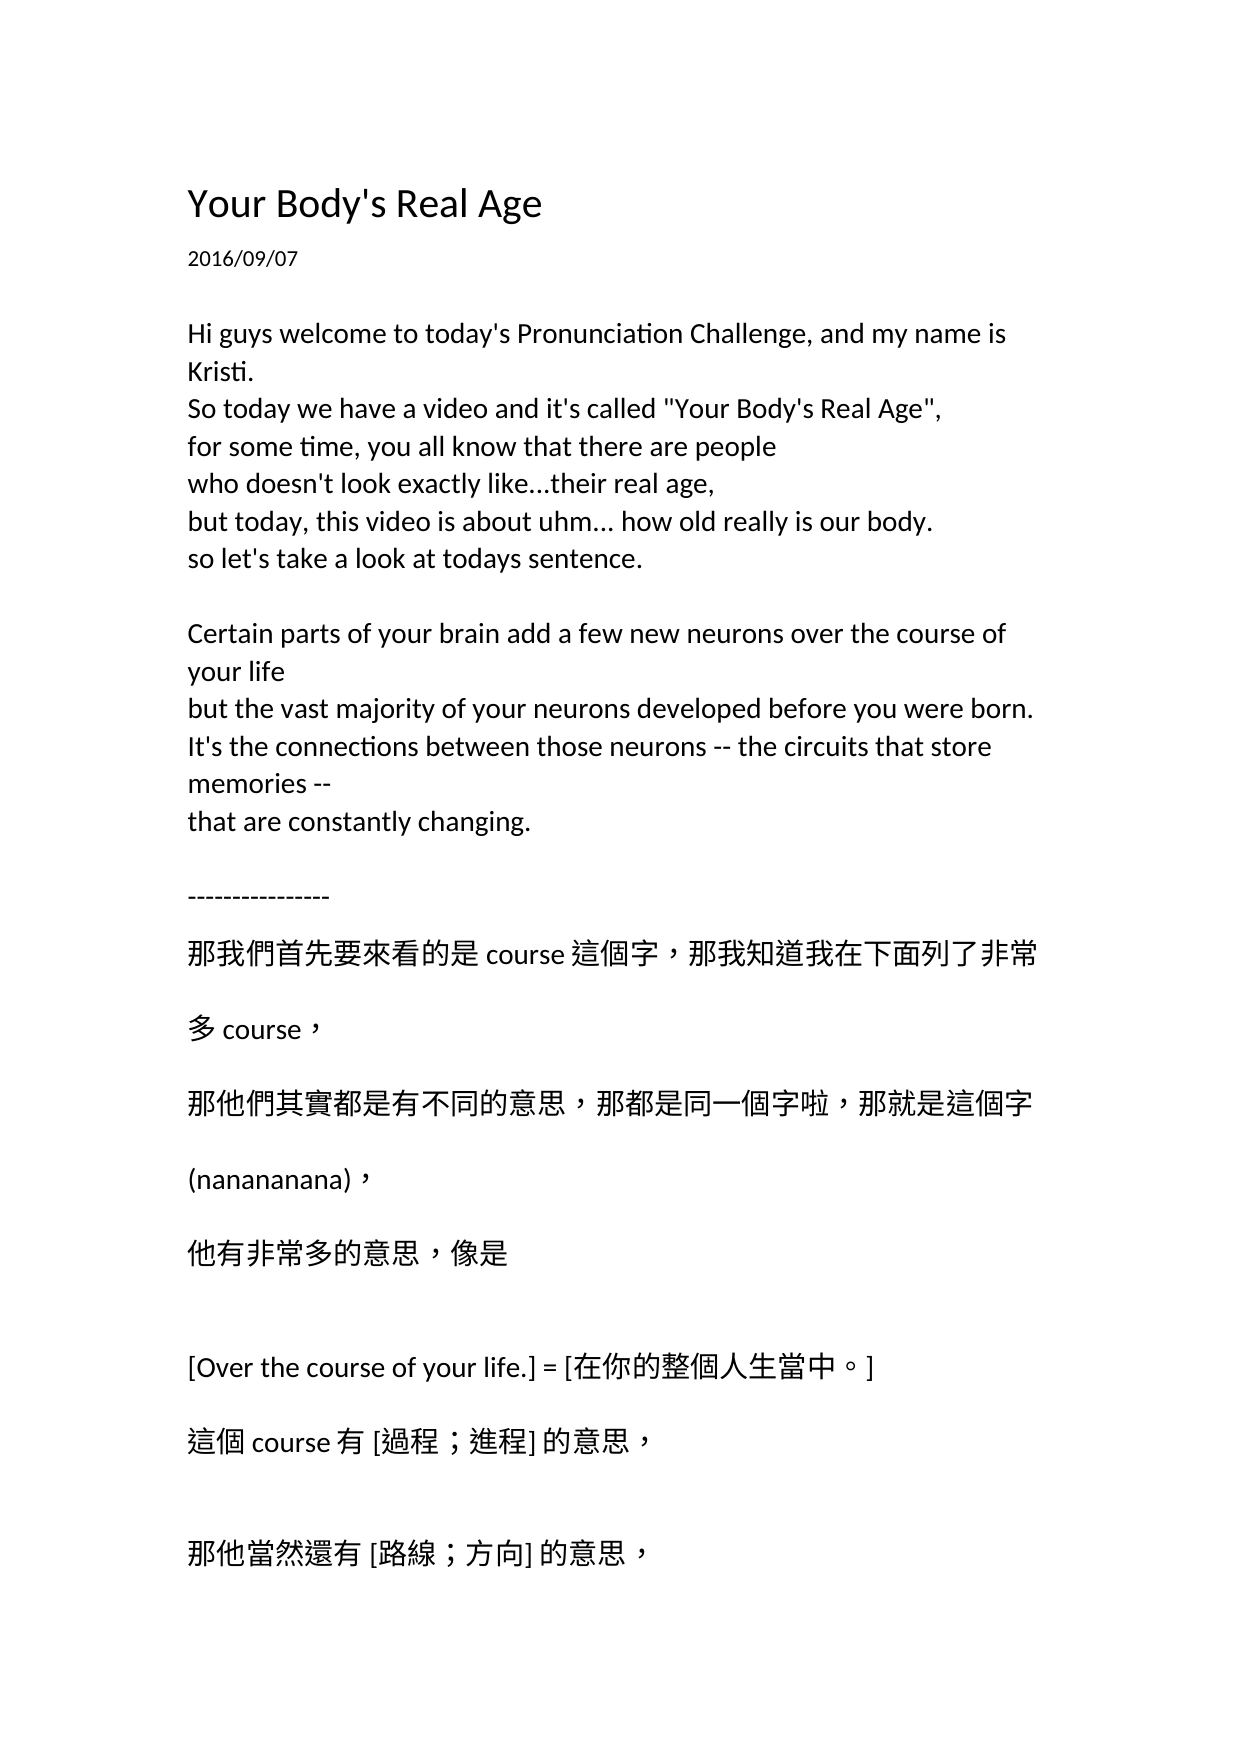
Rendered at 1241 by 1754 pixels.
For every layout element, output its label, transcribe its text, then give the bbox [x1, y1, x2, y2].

text for some time, you all know that there are people [187, 427, 1053, 464]
text but the vast majority of your neurons developed before you were born. [187, 689, 1053, 727]
text ---------------- [187, 877, 1053, 914]
text 那他們其實都是有不同的意思，那都是同一個字啦，那就是這個字(nanananana)， [187, 1064, 1053, 1214]
text 那他當然還有 [路線；方向] 的意思， [187, 1514, 1053, 1589]
text Hi guys welcome to today's Pronunciation Challenge, and my name is Kristi. [187, 314, 1053, 389]
text 2016/09/07 [187, 239, 1053, 277]
text 這個course有 [過程；進程] 的意思， [187, 1402, 1053, 1477]
text So today we have a video and it's called "Your Body's Real Age", [187, 389, 1053, 427]
text It's the connections between those neurons -- the circuits that store memories -- [187, 727, 1053, 802]
text [Over the course of your life.] = [在你的整個人生當中。] [187, 1327, 1053, 1402]
text 那我們首先要來看的是 course 這個字，那我知道我在下面列了非常多course， [187, 914, 1053, 1064]
text Your Body's Real Age [187, 164, 1053, 239]
text Certain parts of your brain add a few new neurons over the course of your life [187, 614, 1053, 689]
text that are constantly changing. [187, 802, 1053, 839]
text but today, this video is about uhm... how old really is our body. [187, 502, 1053, 539]
text who doesn't look exactly like...their real age, [187, 464, 1053, 502]
text so let's take a look at todays sentence. [187, 539, 1053, 577]
text 他有非常多的意思，像是 [187, 1214, 1053, 1289]
